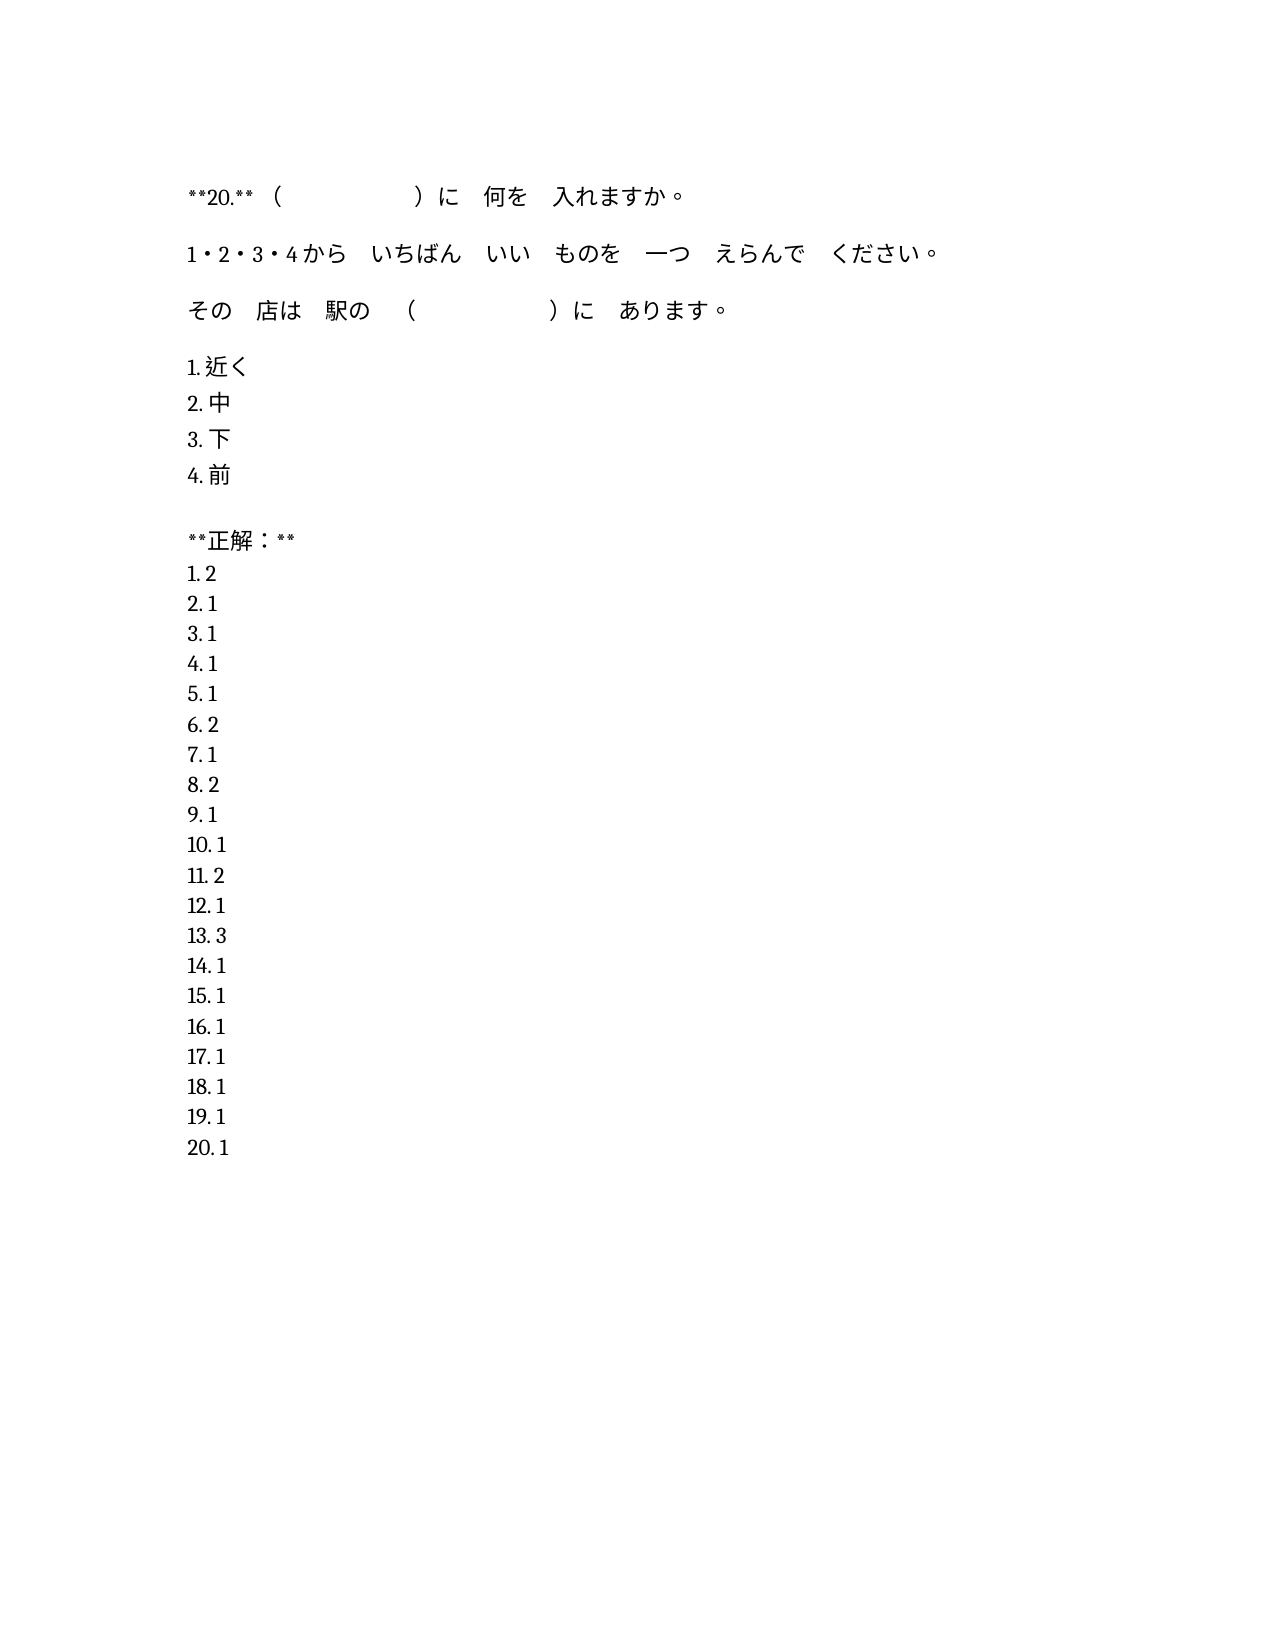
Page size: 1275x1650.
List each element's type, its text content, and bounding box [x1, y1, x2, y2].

text 1・2・3・4から いちばん いい ものを 一つ えらんで ください。 [187, 238, 1087, 269]
text 1. 近く 2. 中 3. 下 4. 前 **正解：** 1. 2 2. 1 3. 1 4. 1 5. 1 6. 2 7. 1 8. 2 9. 1 10. 1 11. 2 12. 1 13. 3 14. 1 15. 1 16. 1 17. 1 18. 1 19. 1 20. 1 [187, 351, 1087, 1161]
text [187, 150, 1087, 212]
text その 店は 駅の （ ）に あります。 [187, 294, 1087, 326]
